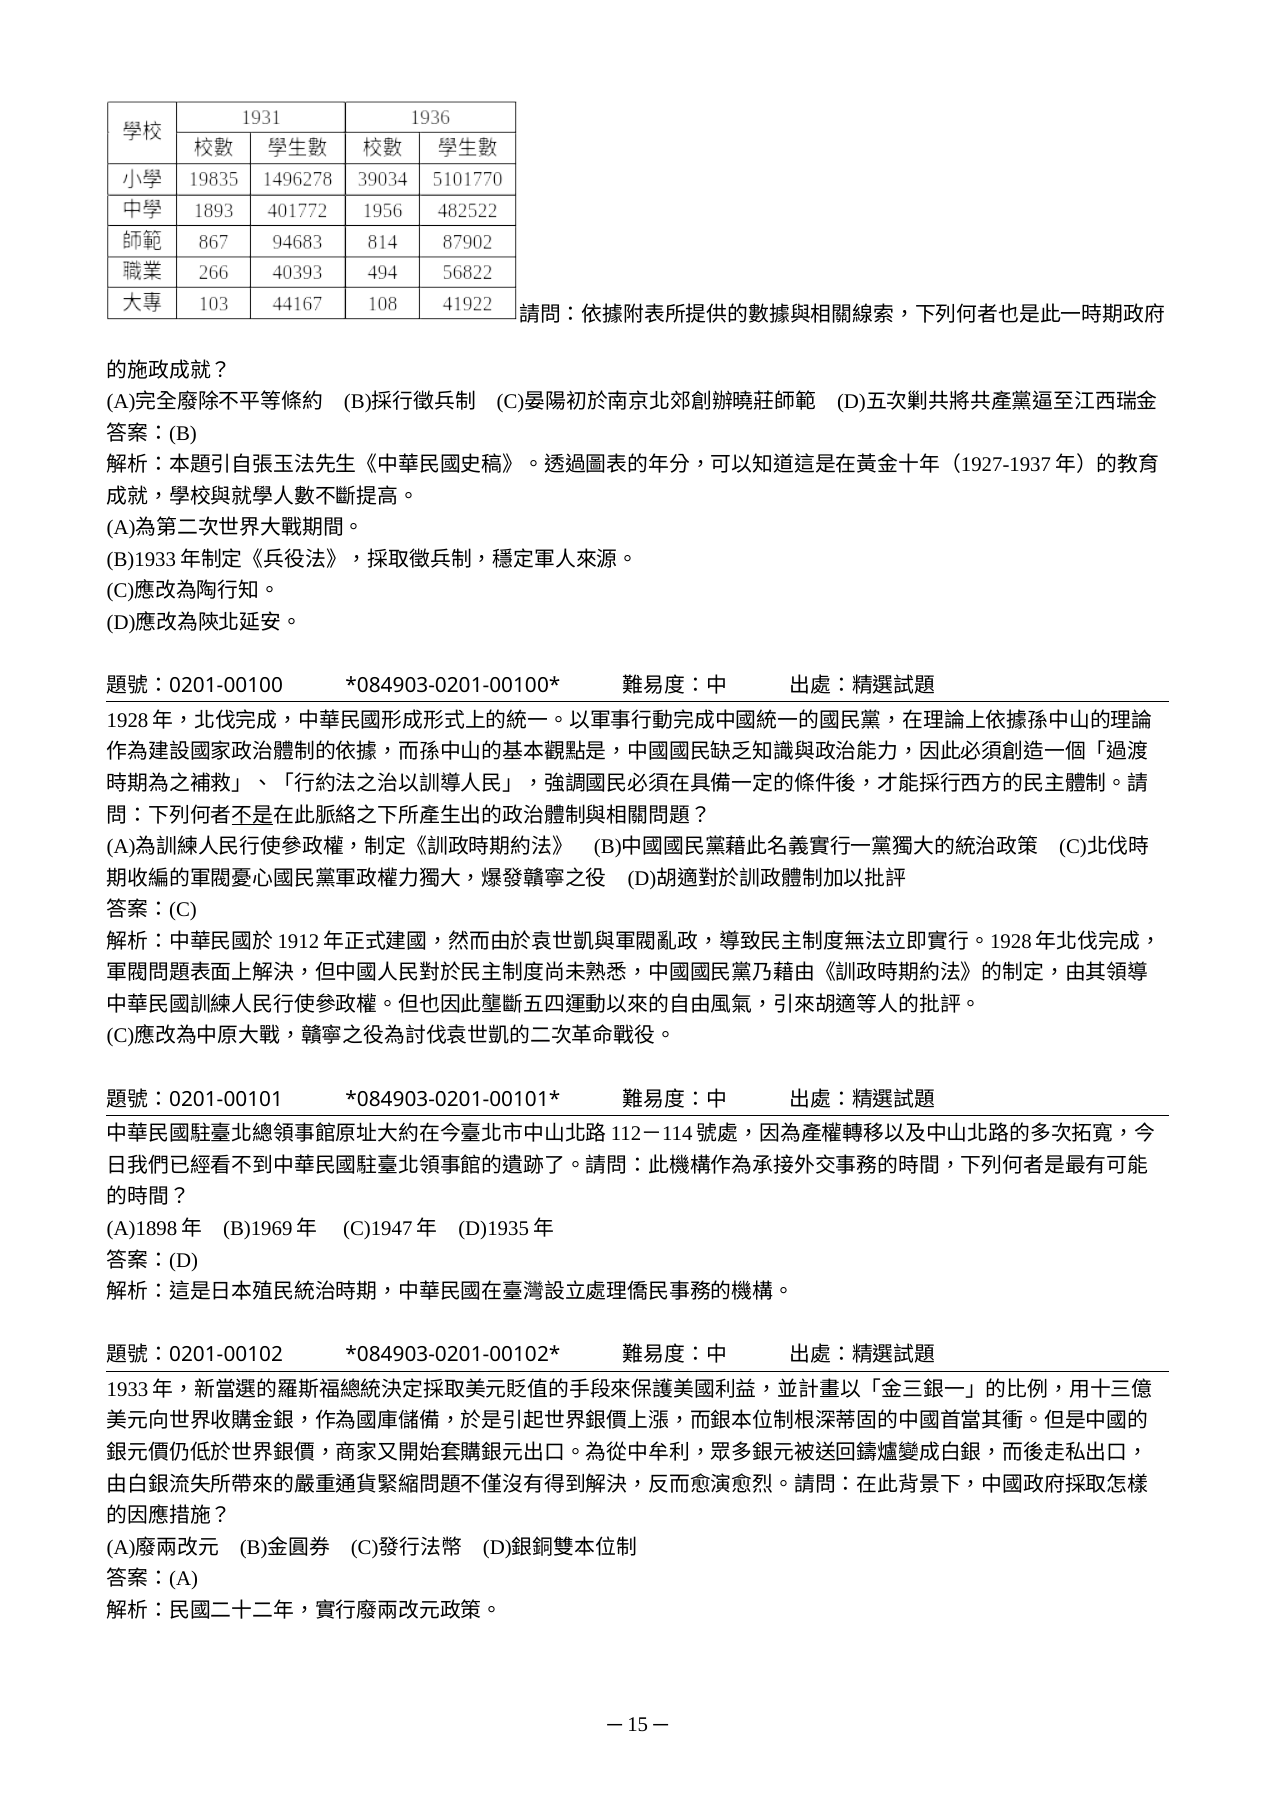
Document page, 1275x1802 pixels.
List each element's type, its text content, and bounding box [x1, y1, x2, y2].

text 題號：0201-00100 *084903-0201-00100* 難易度：中 出處：精選試題 [106, 668, 1169, 701]
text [106, 100, 1169, 415]
text 答案：(B) [106, 415, 1169, 447]
text 1928年，北伐完成，中華民國形成形式上的統一。以軍事行動完成中國統一的國民黨，在理論上依據孫中山的理論作為建設國家政治體制的依據，而孫中山的基本觀點是，中國國民缺乏知識與政治能力，因此必須創造一個「過渡時期為之補救」、「行約法之治以訓導人民」，強調國民必須在具備一定的條件後，才能採行西方的民主體制。請問：下列何者不是在此脈絡之下所產生出的政治體制與相關問題？ (A)為訓練人民行使參政權，制定《訓政時期約法》 (B)中國國民黨藉此名義實行一黨獨大的統治政策 (C)北伐時期收編的軍閥憂心國民黨軍政權力獨大，爆發贛寧之役 (D)胡適對於訓政體制加以批評 [106, 702, 1169, 892]
text 中華民國駐臺北總領事館原址大約在今臺北市中山北路112－114號處，因為產權轉移以及中山北路的多次拓寬，今日我們已經看不到中華民國駐臺北領事館的遺跡了。請問：此機構作為承接外交事務的時間，下列何者是最有可能的時間？ (A)1898年 (B)1969年 (C)1947年 (D)1935年 [106, 1116, 1169, 1242]
text 解析：本題引自張玉法先生《中華民國史稿》。透過圖表的年分，可以知道這是在黃金十年（1927-1937年）的教育成就，學校與就學人數不斷提高。 (A)為第二次世界大戰期間。 (B)1933年制定《兵役法》，採取徵兵制，穩定軍人來源。 (C)應改為陶行知。 (D)應改為陝北延安。 [106, 447, 1169, 636]
text 解析：中華民國於1912年正式建國，然而由於袁世凱與軍閥亂政，導致民主制度無法立即實行。1928年北伐完成，軍閥問題表面上解決，但中國人民對於民主制度尚未熟悉，中國國民黨乃藉由《訓政時期約法》的制定，由其領導中華民國訓練人民行使參政權。但也因此壟斷五四運動以來的自由風氣，引來胡適等人的批評。 (C)應改為中原大戰，贛寧之役為討伐袁世凱的二次革命戰役。 [106, 923, 1169, 1050]
text 解析：這是日本殖民統治時期，中華民國在臺灣設立處理僑民事務的機構。 [106, 1274, 1169, 1305]
text 答案：(D) [106, 1242, 1169, 1274]
text 答案：(C) [106, 892, 1169, 923]
text 題號：0201-00102 *084903-0201-00102* 難易度：中 出處：精選試題 [106, 1337, 1169, 1371]
text 答案：(A) [106, 1561, 1169, 1592]
text 解析：民國二十二年，實行廢兩改元政策。 [106, 1592, 1169, 1624]
text 題號：0201-00101 *084903-0201-00101* 難易度：中 出處：精選試題 [106, 1081, 1169, 1115]
text 1933年，新當選的羅斯福總統決定採取美元貶值的手段來保護美國利益，並計畫以「金三銀一」的比例，用十三億美元向世界收購金銀，作為國庫儲備，於是引起世界銀價上漲，而銀本位制根深蒂固的中國首當其衝。但是中國的銀元價仍低於世界銀價，商家又開始套購銀元出口。為從中牟利，眾多銀元被送回鑄爐變成白銀，而後走私出口，由白銀流失所帶來的嚴重通貨緊縮問題不僅沒有得到解決，反而愈演愈烈。請問：在此背景下，中國政府採取怎樣的因應措施？ (A)廢兩改元 (B)金圓券 (C)發行法幣 (D)銀銅雙本位制 [106, 1372, 1169, 1561]
